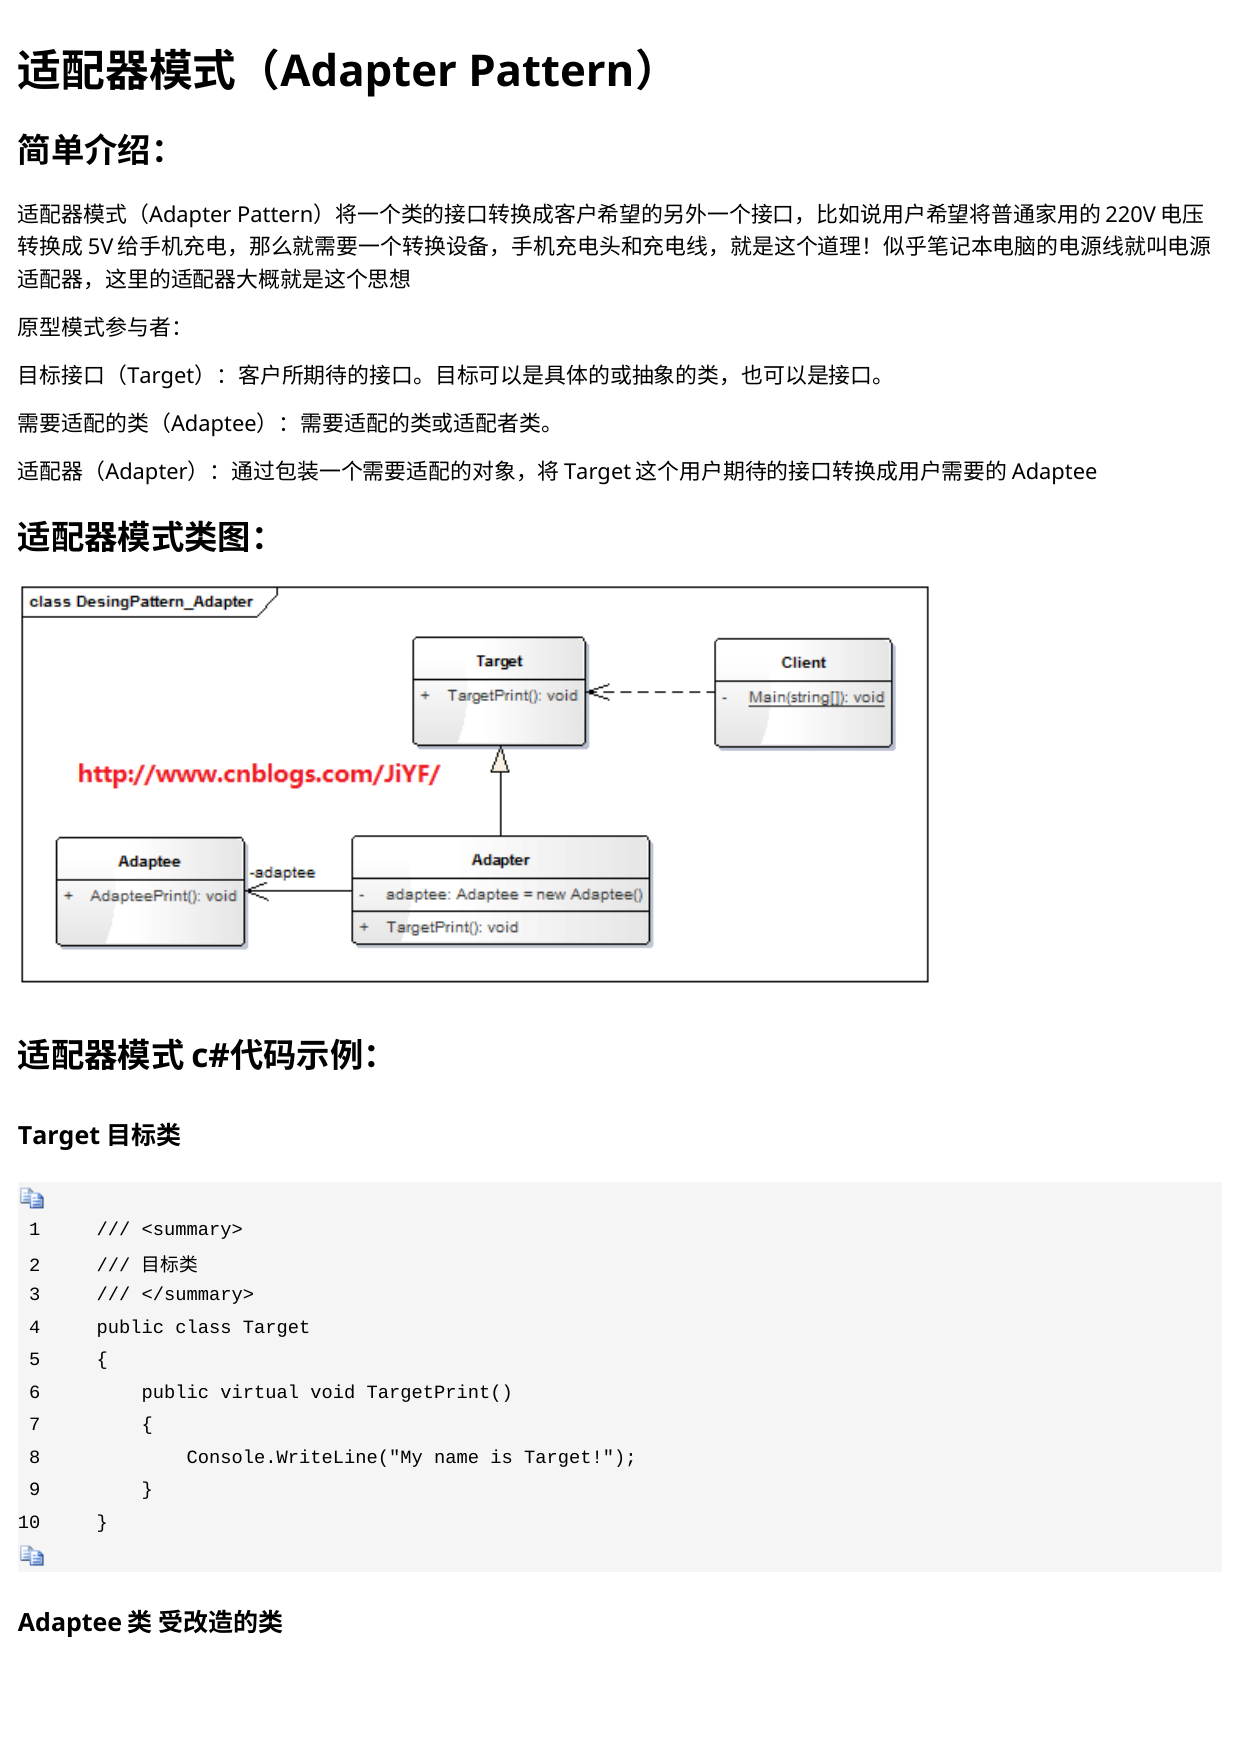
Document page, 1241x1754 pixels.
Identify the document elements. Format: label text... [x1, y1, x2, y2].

text 2 /// 目标类 [18, 1247, 1222, 1279]
text Target 目标类 [18, 1101, 1222, 1166]
text 8 Console.WriteLine("My name is Target!"); [18, 1442, 1222, 1474]
text 适配器模式（Adapter Pattern）将一个类的接口转换成客户希望的另外一个接口，比如说用户希望将普通家用的220V电压转换成5V给手机充电，那么就需要一个转换设备，手机充电头和充电线，就是这个道理！似乎笔记本电脑的电源线就叫电源适配器，这里的适配器大概就是这个思想 [18, 196, 1222, 294]
text 原型模式参与者： [18, 309, 1222, 342]
text Adaptee类 受改造的类 [18, 1588, 1222, 1653]
text 5 { [18, 1344, 1222, 1377]
text 适配器（Adapter）：通过包装一个需要适配的对象，将Target这个用户期待的接口转换成用户需要的Adaptee [18, 454, 1222, 486]
picture [17, 1182, 49, 1214]
text 4 public class Target [18, 1312, 1222, 1344]
text 10 } [18, 1507, 1222, 1539]
text 1 /// <summary> [18, 1214, 1222, 1247]
picture [17, 582, 932, 989]
text 7 { [18, 1409, 1222, 1442]
text 适配器模式类图： [18, 502, 1222, 567]
text 目标接口（Target）：客户所期待的接口。目标可以是具体的或抽象的类，也可以是接口。 [18, 358, 1222, 390]
text 适配器模式c#代码示例： [18, 1021, 1222, 1086]
text 简单介绍： [18, 116, 1222, 181]
text 需要适配的类（Adaptee）：需要适配的类或适配者类。 [18, 406, 1222, 438]
picture [17, 1539, 49, 1571]
text 3 /// </summary> [18, 1279, 1222, 1312]
text 6 public virtual void TargetPrint() [18, 1377, 1222, 1409]
text 适配器模式（Adapter Pattern） [18, 35, 1222, 100]
text 9 } [18, 1474, 1222, 1507]
